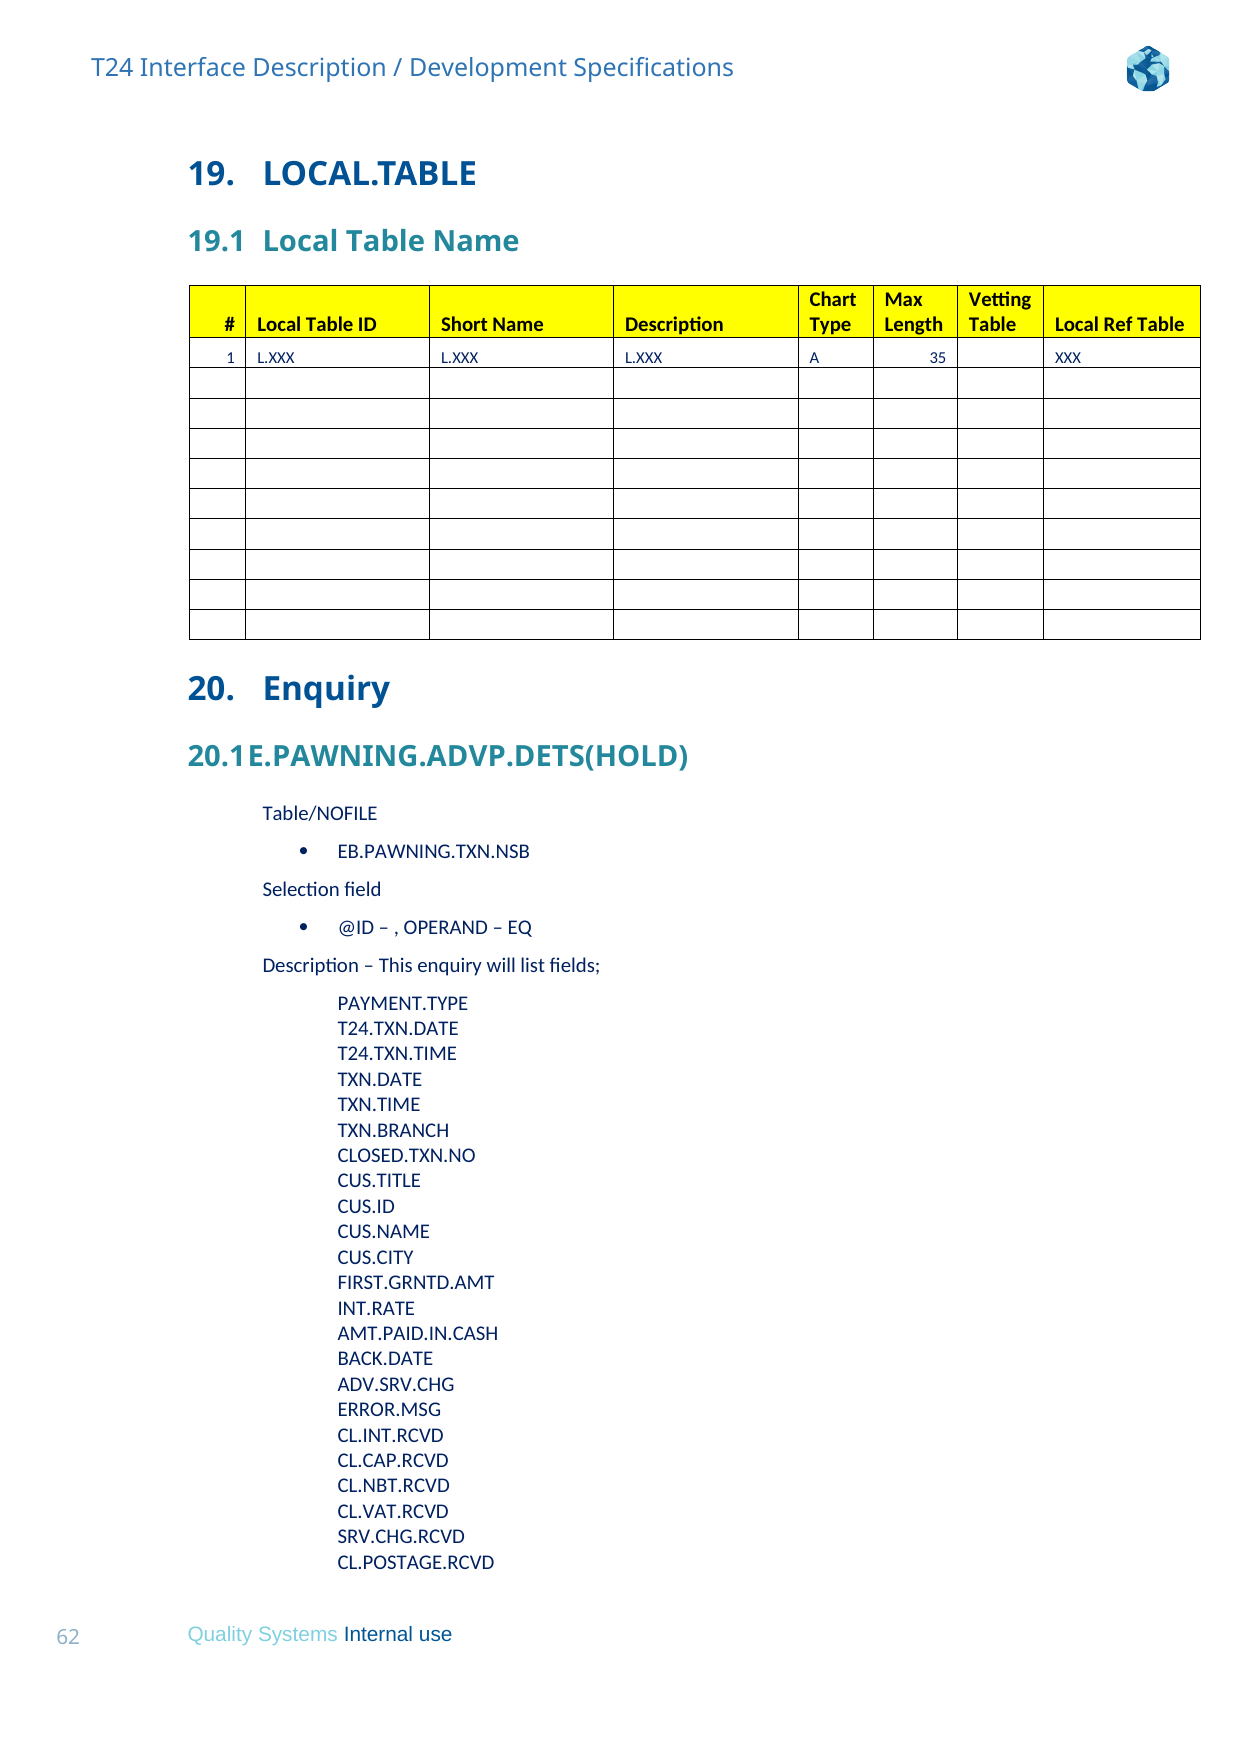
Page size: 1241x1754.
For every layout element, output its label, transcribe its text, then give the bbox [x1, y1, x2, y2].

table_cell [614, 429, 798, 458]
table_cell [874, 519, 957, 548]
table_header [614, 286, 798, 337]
subtitle Local Table Name [187, 220, 1053, 260]
text T24.TXN.DATE [337, 1015, 1053, 1041]
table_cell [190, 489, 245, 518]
text CUS.CITY [337, 1244, 1053, 1269]
text AMT.PAID.IN.CASH [337, 1320, 1053, 1346]
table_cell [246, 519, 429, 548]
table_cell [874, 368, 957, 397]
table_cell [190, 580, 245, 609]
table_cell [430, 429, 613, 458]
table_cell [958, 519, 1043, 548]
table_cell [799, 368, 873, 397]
text BACK.DATE [337, 1346, 1053, 1371]
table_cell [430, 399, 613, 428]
list EB.PAWNING.TXN.NSB [300, 838, 1053, 863]
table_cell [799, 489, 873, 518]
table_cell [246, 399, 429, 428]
text TXN.DATE [337, 1066, 1053, 1091]
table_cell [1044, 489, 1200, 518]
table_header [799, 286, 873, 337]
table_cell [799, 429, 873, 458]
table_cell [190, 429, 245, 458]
text CL.POSTAGE.RCVD [337, 1549, 1053, 1574]
text TXN.BRANCH [337, 1117, 1053, 1142]
text PAYMENT.TYPE [337, 990, 1053, 1015]
text CUS.ID [337, 1193, 1053, 1218]
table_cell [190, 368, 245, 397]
text INT.RATE [337, 1295, 1053, 1320]
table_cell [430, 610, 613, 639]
text ADV.SRV.CHG [337, 1371, 1053, 1396]
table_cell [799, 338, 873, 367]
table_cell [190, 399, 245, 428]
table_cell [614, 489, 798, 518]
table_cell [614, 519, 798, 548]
text TXN.TIME [337, 1091, 1053, 1117]
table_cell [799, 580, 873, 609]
text ERROR.MSG [337, 1396, 1053, 1422]
text CL.NBT.RCVD [337, 1473, 1053, 1498]
text T24.TXN.TIME [337, 1041, 1053, 1066]
text FIRST.GRNTD.AMT [337, 1269, 1053, 1295]
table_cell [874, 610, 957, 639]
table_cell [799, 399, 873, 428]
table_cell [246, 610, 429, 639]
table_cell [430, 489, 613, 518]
text Selection field [247, 876, 1053, 901]
text SRV.CHG.RCVD [337, 1523, 1053, 1549]
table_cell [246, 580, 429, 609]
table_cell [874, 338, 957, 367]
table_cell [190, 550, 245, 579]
text Table/NOFILE [247, 800, 1053, 826]
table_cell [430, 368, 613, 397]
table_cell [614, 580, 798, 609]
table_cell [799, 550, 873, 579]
list @ID – , OPERAND – EQ [300, 914, 1053, 939]
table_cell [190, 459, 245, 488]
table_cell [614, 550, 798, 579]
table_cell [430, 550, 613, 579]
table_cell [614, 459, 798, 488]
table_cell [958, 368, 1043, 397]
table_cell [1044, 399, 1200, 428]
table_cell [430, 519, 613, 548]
subtitle LOCAL.TABLE [187, 150, 1053, 195]
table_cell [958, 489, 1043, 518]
text CL.INT.RCVD [337, 1422, 1053, 1447]
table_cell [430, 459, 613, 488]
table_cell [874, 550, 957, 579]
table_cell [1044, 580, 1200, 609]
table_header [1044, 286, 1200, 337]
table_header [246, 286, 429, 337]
text CUS.NAME [337, 1218, 1053, 1244]
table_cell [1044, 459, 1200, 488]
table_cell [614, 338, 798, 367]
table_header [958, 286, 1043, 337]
text CL.VAT.RCVD [337, 1498, 1053, 1523]
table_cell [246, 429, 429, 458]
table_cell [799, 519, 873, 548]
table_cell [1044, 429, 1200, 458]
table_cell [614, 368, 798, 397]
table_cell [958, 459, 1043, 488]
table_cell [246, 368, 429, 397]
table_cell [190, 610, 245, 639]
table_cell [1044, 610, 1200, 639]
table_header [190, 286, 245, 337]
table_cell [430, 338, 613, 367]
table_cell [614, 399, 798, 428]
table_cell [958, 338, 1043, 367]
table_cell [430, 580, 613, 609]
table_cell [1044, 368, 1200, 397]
picture [1122, 43, 1170, 91]
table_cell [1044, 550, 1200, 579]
text CUS.TITLE [337, 1168, 1053, 1193]
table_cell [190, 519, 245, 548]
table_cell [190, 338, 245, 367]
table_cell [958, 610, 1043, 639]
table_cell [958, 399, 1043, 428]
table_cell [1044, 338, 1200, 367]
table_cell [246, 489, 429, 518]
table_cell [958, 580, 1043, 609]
subtitle Enquiry [187, 665, 1053, 711]
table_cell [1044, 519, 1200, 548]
text CL.CAP.RCVD [337, 1447, 1053, 1473]
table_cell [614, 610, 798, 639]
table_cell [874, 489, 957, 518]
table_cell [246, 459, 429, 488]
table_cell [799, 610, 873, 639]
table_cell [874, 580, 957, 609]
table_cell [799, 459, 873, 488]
subtitle E.PAWNING.ADVP.DETS(HOLD) [187, 736, 1053, 775]
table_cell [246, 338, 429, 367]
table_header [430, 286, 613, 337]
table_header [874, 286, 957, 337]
text CLOSED.TXN.NO [337, 1142, 1053, 1168]
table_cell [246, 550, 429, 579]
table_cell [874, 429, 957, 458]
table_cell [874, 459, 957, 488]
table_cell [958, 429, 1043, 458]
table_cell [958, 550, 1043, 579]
text Description – This enquiry will list fields; [262, 952, 1053, 977]
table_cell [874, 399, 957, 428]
